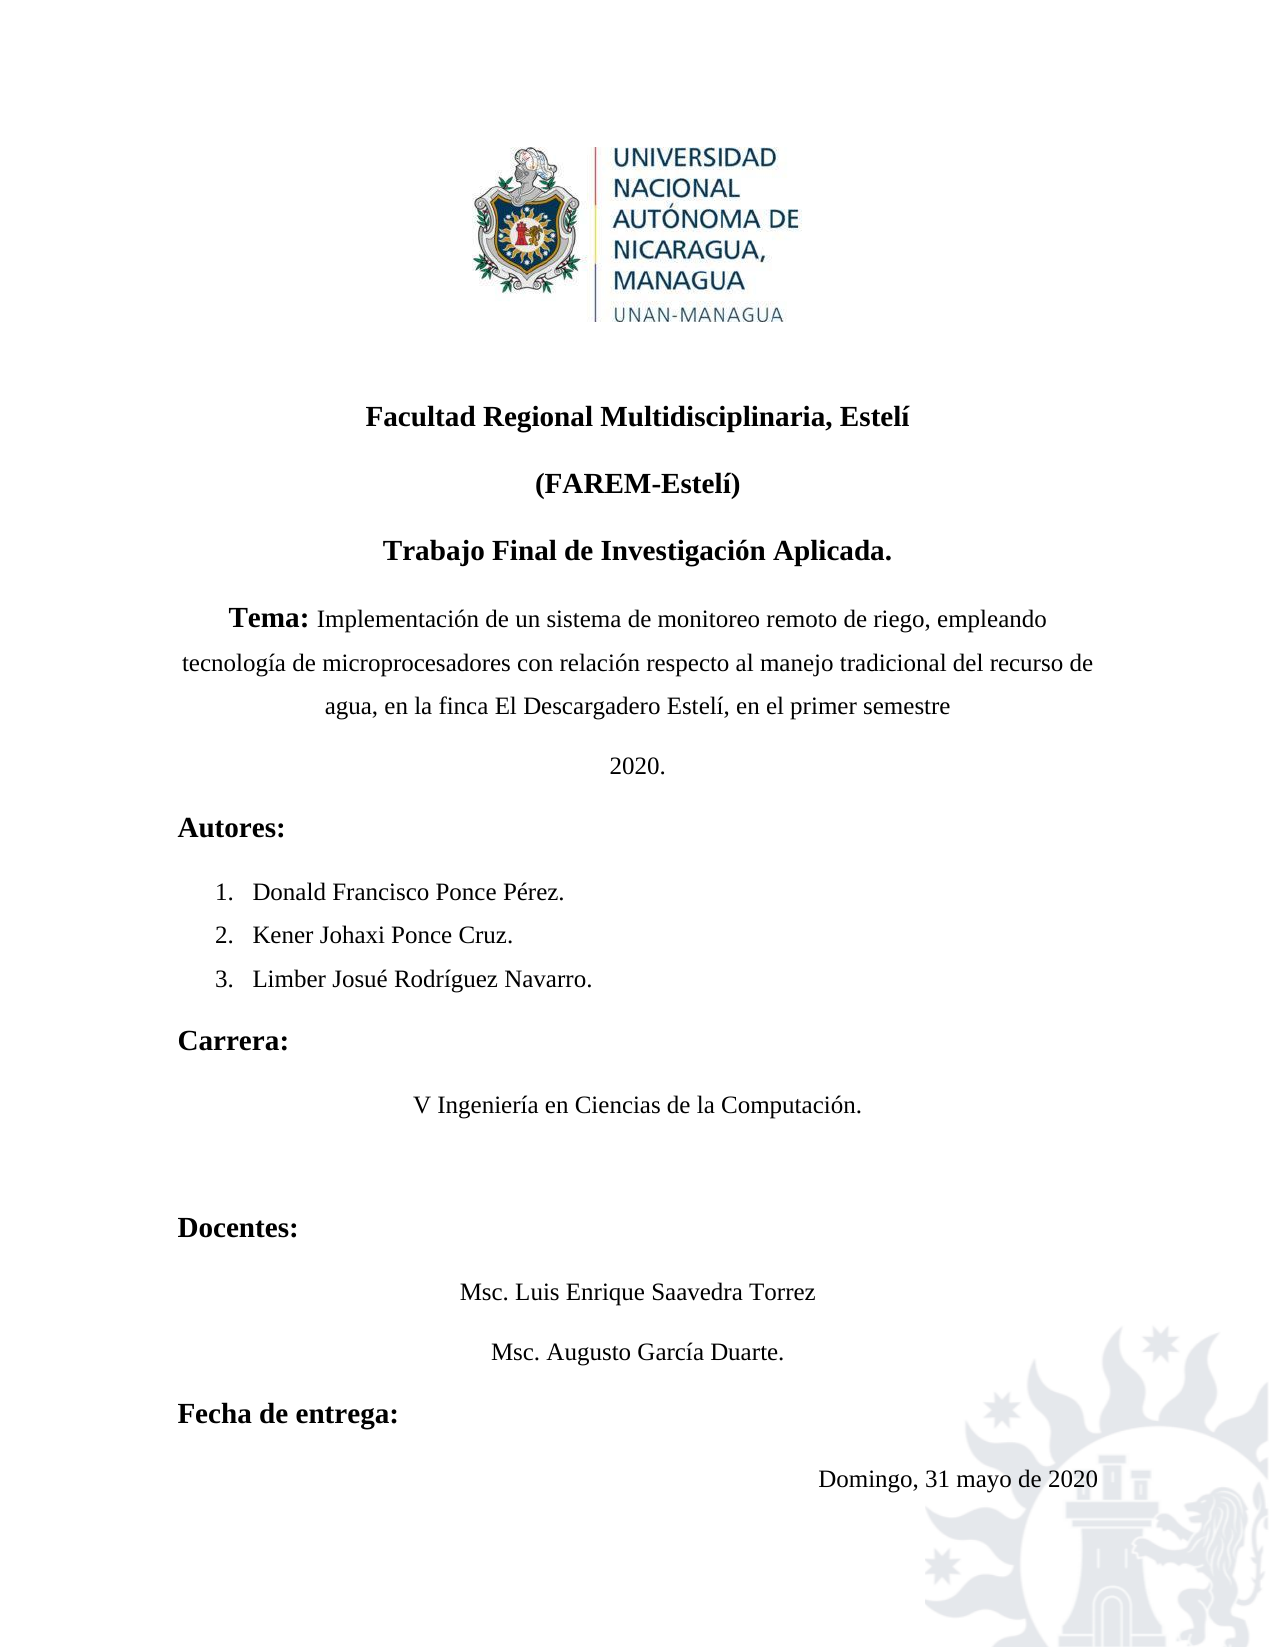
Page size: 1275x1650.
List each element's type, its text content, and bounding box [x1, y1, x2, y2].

text (FAREM-Estelí) [177, 466, 1098, 499]
text Carrera: [177, 1023, 1098, 1057]
text Tema: Implementación de un sistema de monitoreo remoto de riego, empleando tecnología de microprocesadores con relación respecto al manejo tradicional del recurso de agua, en la finca El Descargadero Estelí, en el primer semestre [177, 600, 1098, 720]
text Domingo, 31 mayo de 2020 [177, 1464, 1098, 1492]
picture [472, 147, 803, 322]
list Limber Josué Rodríguez Navarro. [215, 964, 1098, 992]
text Trabajo Final de Investigación Aplicada. [177, 533, 1098, 566]
list Kener Johaxi Ponce Cruz. [215, 921, 1098, 949]
text 2020. [177, 751, 1098, 779]
text V Ingeniería en Ciencias de la Computación. [177, 1091, 1098, 1119]
text Facultad Regional Multidisciplinaria, Estelí [177, 399, 1098, 432]
list Donald Francisco Ponce Pérez. [215, 877, 1098, 906]
text Autores: [177, 811, 1098, 844]
text Msc. Luis Enrique Saavedra Torrez [177, 1277, 1098, 1306]
text Fecha de entrega: [177, 1397, 1098, 1430]
text Msc. Augusto García Duarte. [177, 1337, 1098, 1366]
picture [925, 1322, 1275, 1647]
text Docentes: [177, 1210, 1098, 1244]
